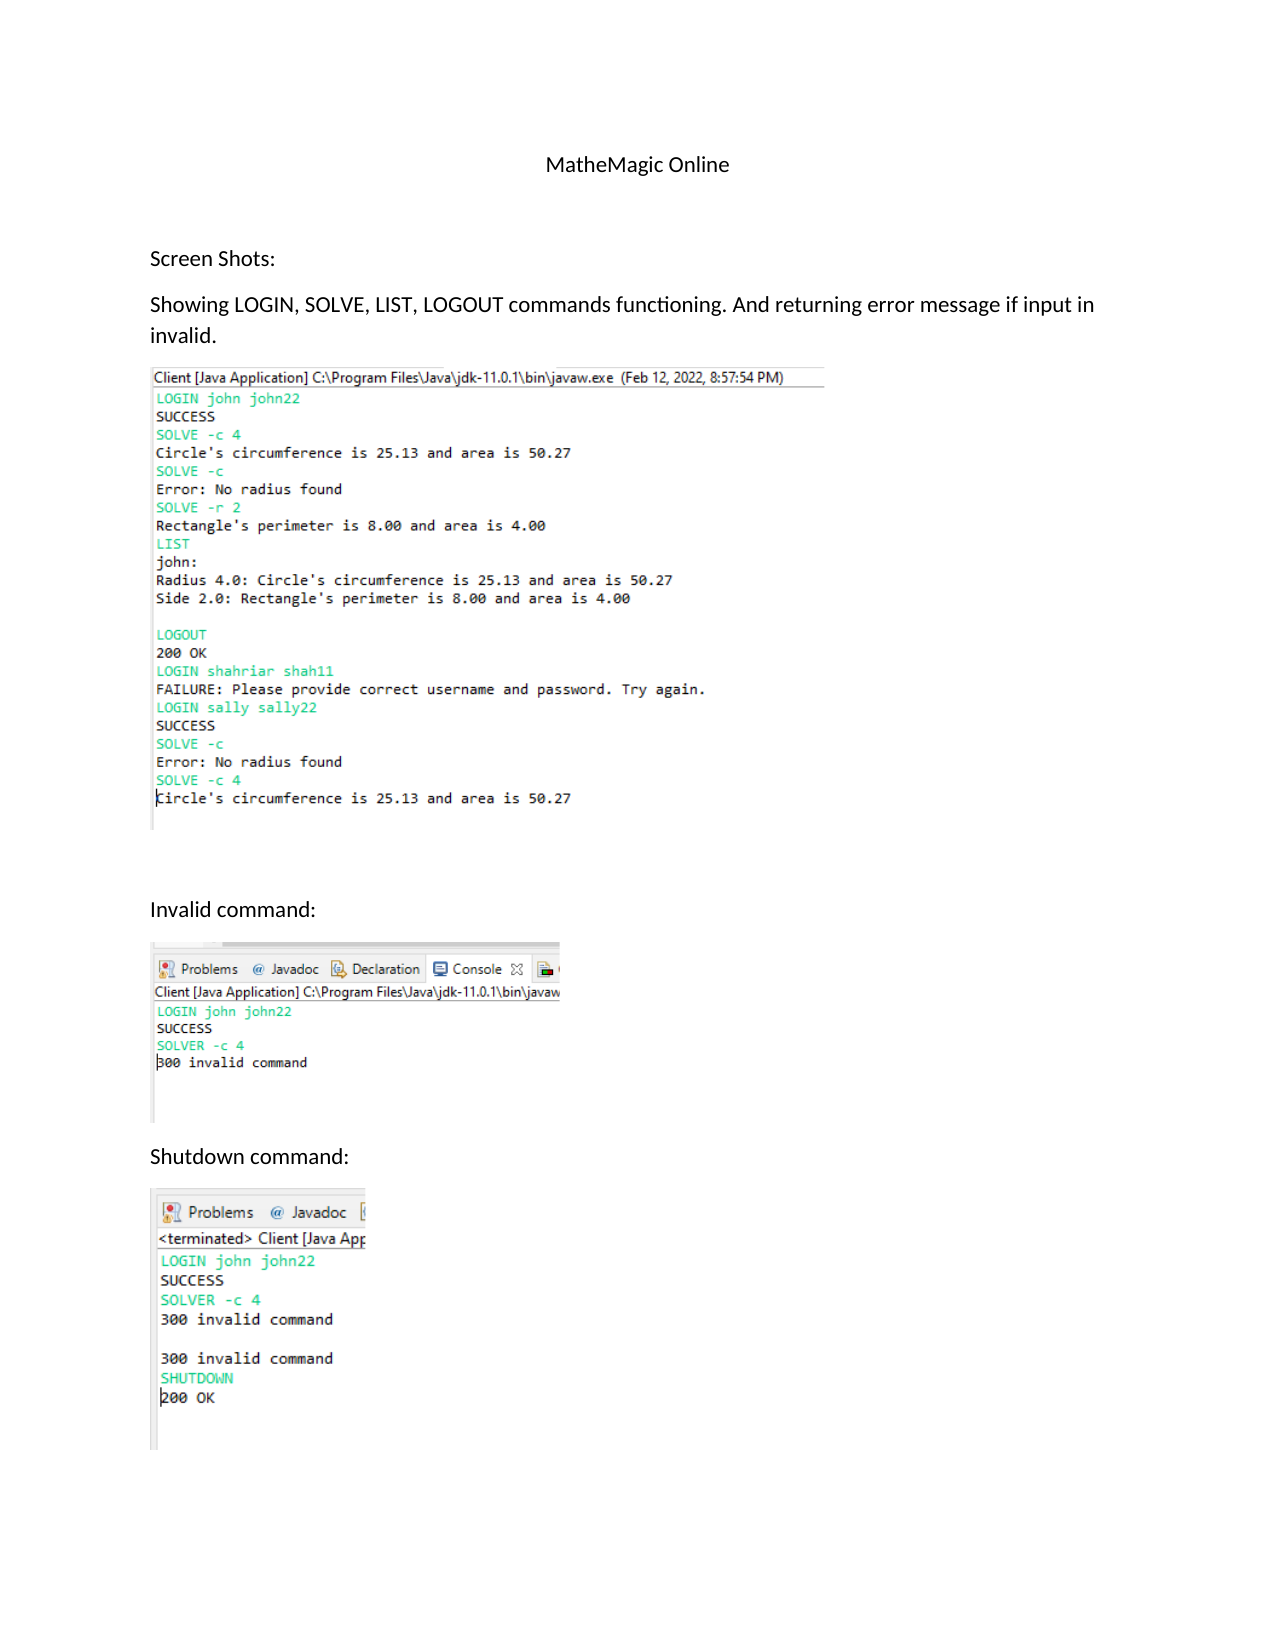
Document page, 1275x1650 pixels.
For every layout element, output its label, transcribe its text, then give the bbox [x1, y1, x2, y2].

text Shutdown command: [150, 1142, 1125, 1170]
picture [150, 367, 825, 830]
text Showing LOGIN, SOLVE, LIST, LOGOUT commands functioning. And returning error message if input in invalid. [150, 291, 1125, 349]
text Screen Shots: [150, 244, 1125, 272]
picture [150, 942, 560, 1123]
text Invalid command: [150, 895, 1125, 923]
picture [150, 1188, 366, 1450]
text MatheMagic Online [150, 150, 1125, 178]
